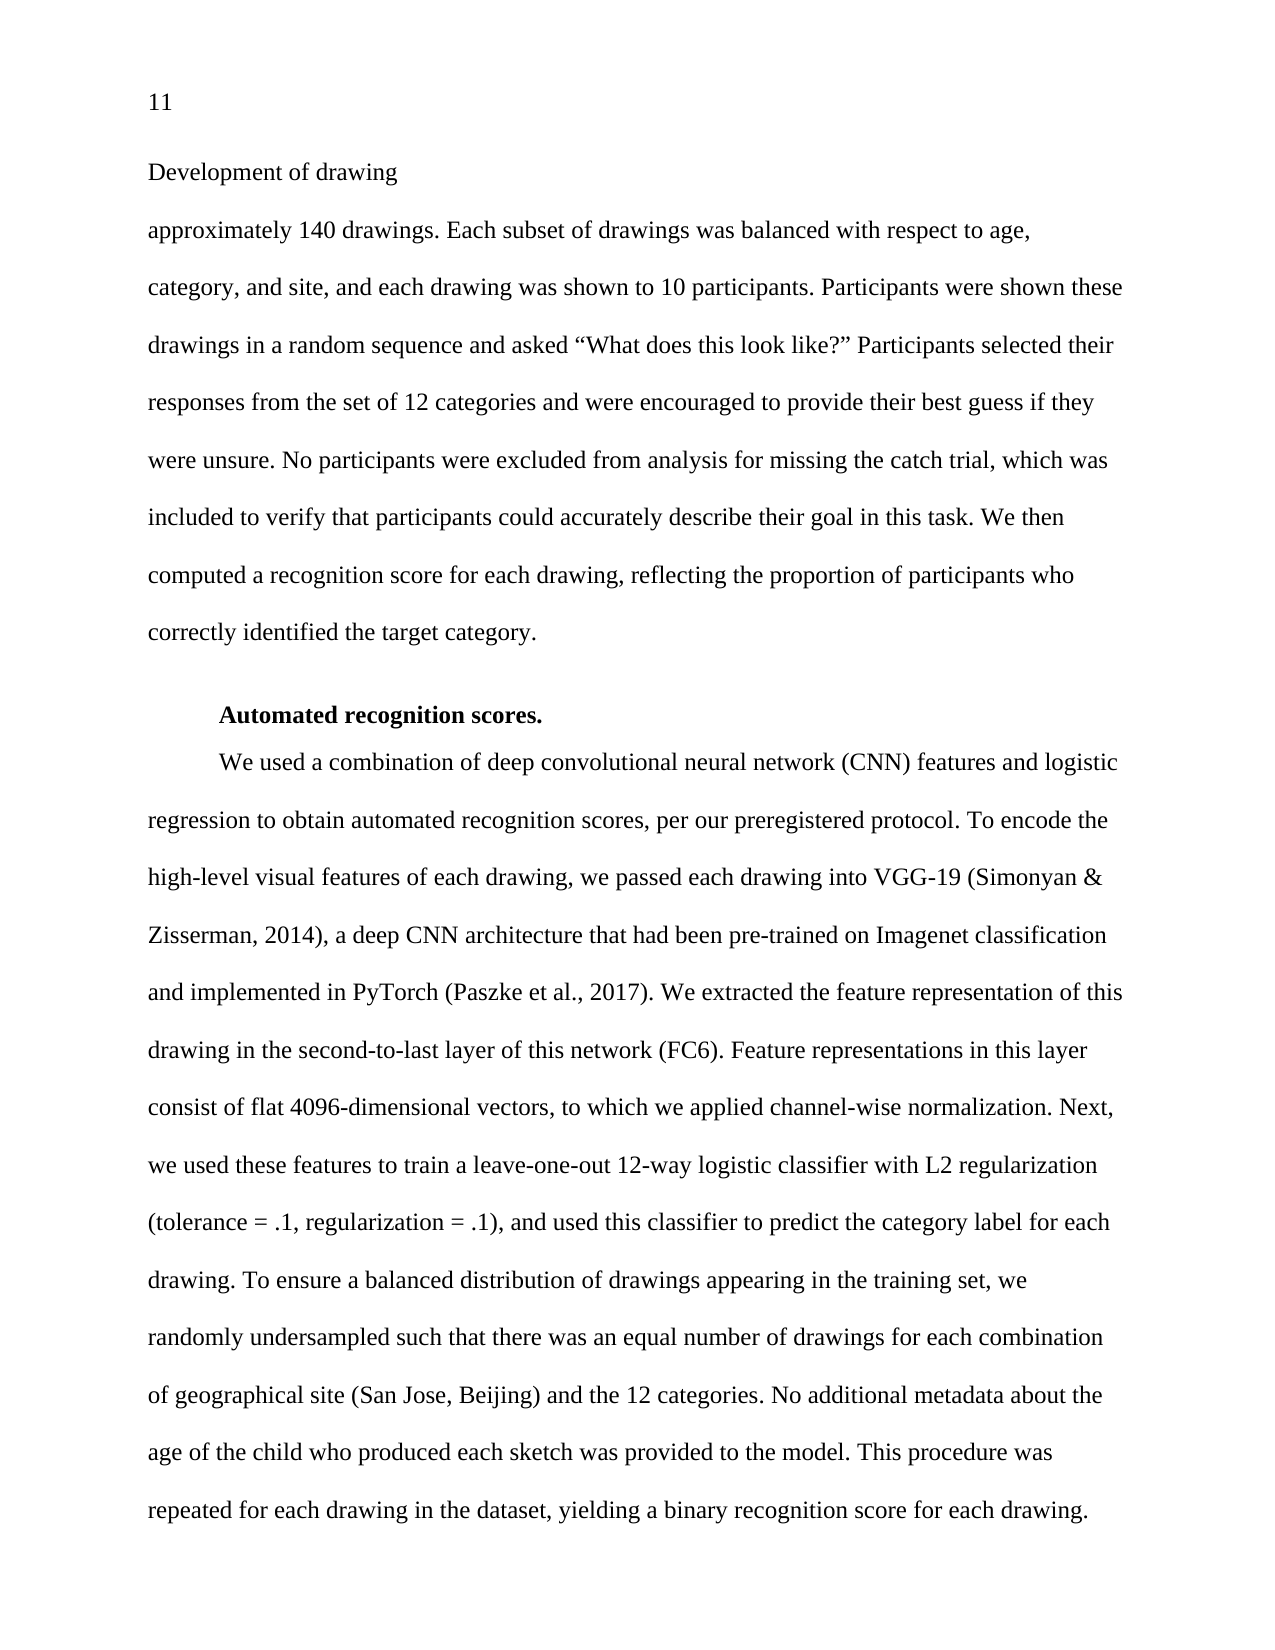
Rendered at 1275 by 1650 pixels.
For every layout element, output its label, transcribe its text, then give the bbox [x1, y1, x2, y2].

subtitle Automated recognition scores. [148, 700, 1127, 729]
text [148, 215, 1127, 646]
text We used a combination of deep convolutional neural network (CNN) features and logistic regression to obtain automated recognition scores, per our preregistered protocol. To encode the high-level visual features of each drawing, we passed each drawing into VGG-19 (Simonyan & Zisserman, 2014), a deep CNN architecture that had been pre-trained on Imagenet classification and implemented in PyTorch (Paszke et al., 2017). We extracted the feature representation of this drawing in the second-to-last layer of this network (FC6). Feature representations in this layer consist of flat 4096-dimensional vectors, to which we applied channel-wise normalization. Next, we used these features to train a leave-one-out 12-way logistic classifier with L2 regularization (tolerance = .1, regularization = .1), and used this classifier to predict the category label for each drawing. To ensure a balanced distribution of drawings appearing in the training set, we randomly undersampled such that there was an equal number of drawings for each combination of geographical site (San Jose, Beijing) and the 12 categories. No additional metadata about the age of the child who produced each sketch was provided to the model. This procedure was repeated for each drawing in the dataset, yielding a binary recognition score for each drawing. [148, 747, 1127, 1524]
